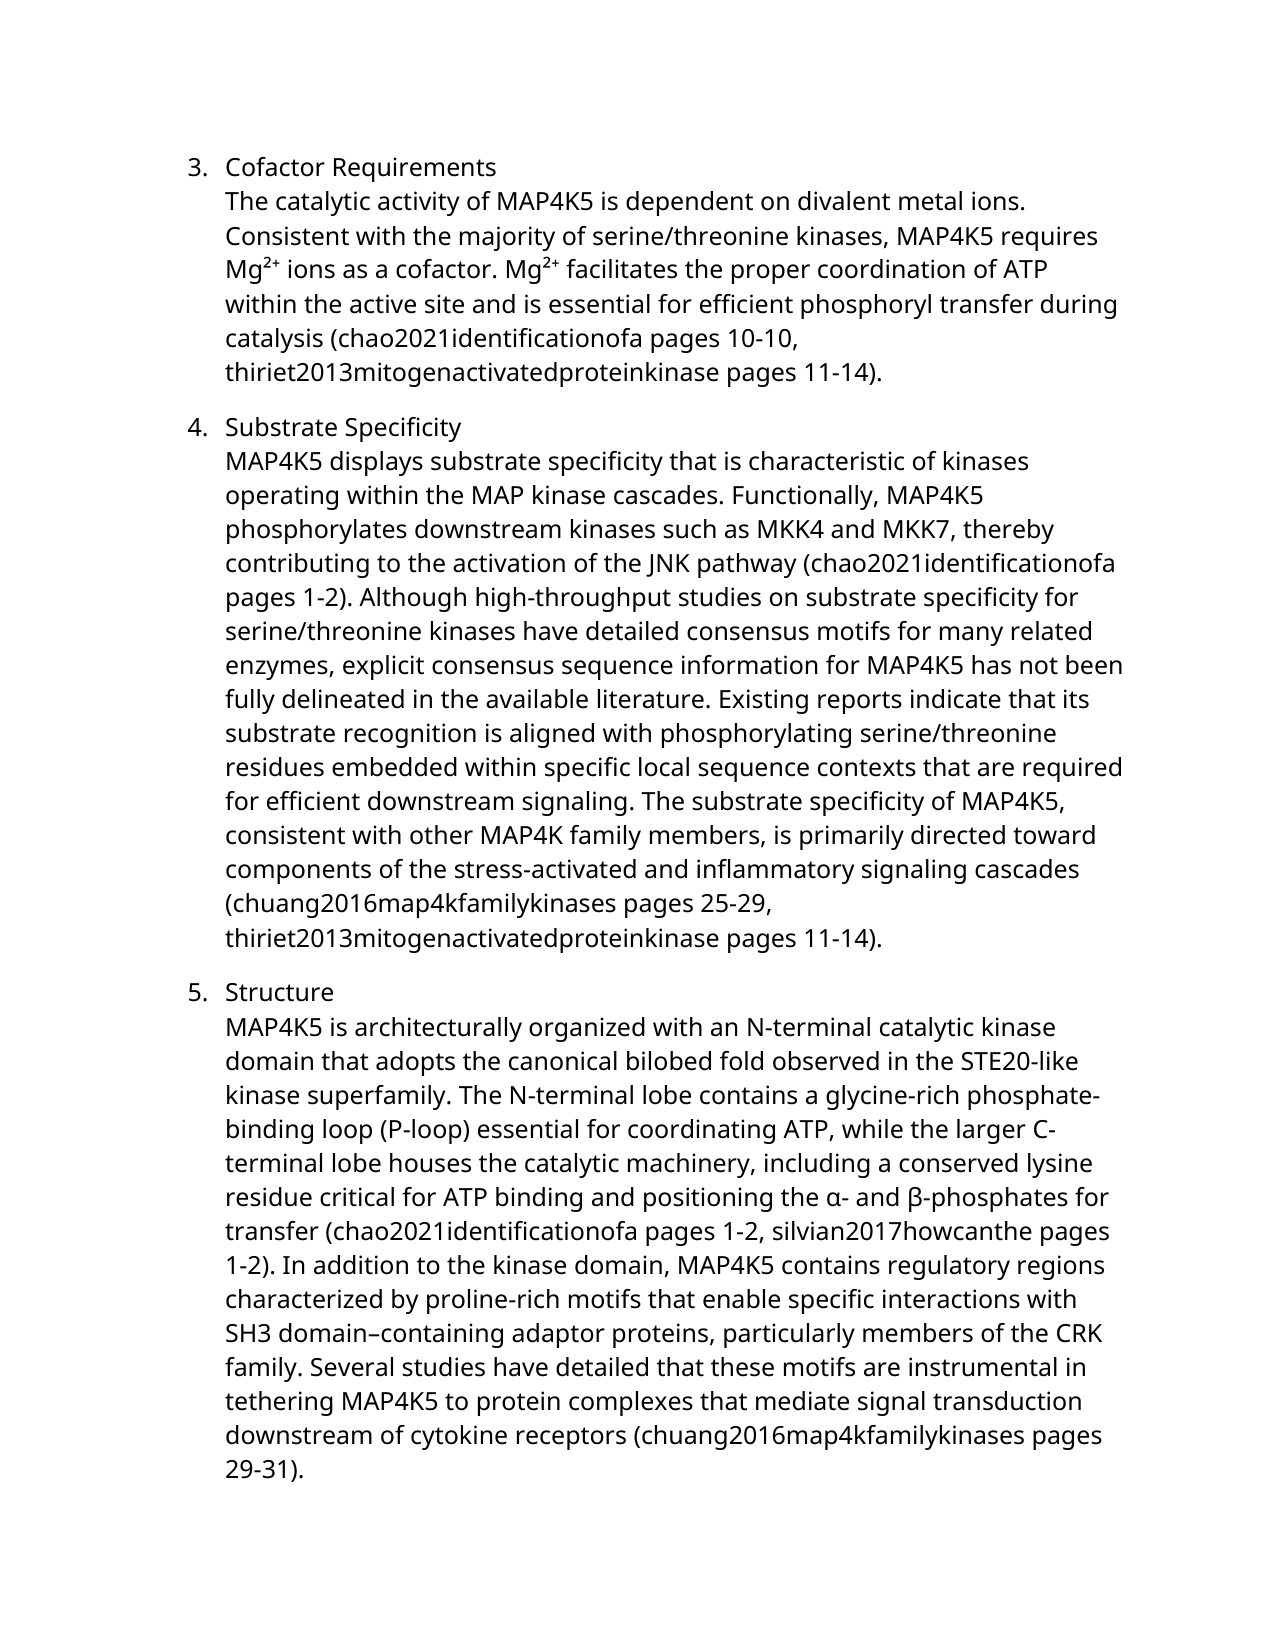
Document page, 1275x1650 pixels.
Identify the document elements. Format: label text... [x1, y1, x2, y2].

list Substrate Specificity MAP4K5 displays substrate specificity that is characteristic of kinases operating within the MAP kinase cascades. Functionally, MAP4K5 phosphorylates downstream kinases such as MKK4 and MKK7, thereby contributing to the activation of the JNK pathway (chao2021identificationofa pages 1-2). Although high‐throughput studies on substrate specificity for serine/threonine kinases have detailed consensus motifs for many related enzymes, explicit consensus sequence information for MAP4K5 has not been fully delineated in the available literature. Existing reports indicate that its substrate recognition is aligned with phosphorylating serine/threonine residues embedded within specific local sequence contexts that are required for efficient downstream signaling. The substrate specificity of MAP4K5, consistent with other MAP4K family members, is primarily directed toward components of the stress-activated and inflammatory signaling cascades (chuang2016map4kfamilykinases pages 25-29, thiriet2013mitogenactivatedproteinkinase pages 11-14). [187, 409, 1125, 954]
list Cofactor Requirements The catalytic activity of MAP4K5 is dependent on divalent metal ions. Consistent with the majority of serine/threonine kinases, MAP4K5 requires Mg²⁺ ions as a cofactor. Mg²⁺ facilitates the proper coordination of ATP within the active site and is essential for efficient phosphoryl transfer during catalysis (chao2021identificationofa pages 10-10, thiriet2013mitogenactivatedproteinkinase pages 11-14). [187, 150, 1125, 388]
list Structure MAP4K5 is architecturally organized with an N-terminal catalytic kinase domain that adopts the canonical bilobed fold observed in the STE20-like kinase superfamily. The N-terminal lobe contains a glycine-rich phosphate-binding loop (P-loop) essential for coordinating ATP, while the larger C-terminal lobe houses the catalytic machinery, including a conserved lysine residue critical for ATP binding and positioning the α- and β-phosphates for transfer (chao2021identificationofa pages 1-2, silvian2017howcanthe pages 1-2). In addition to the kinase domain, MAP4K5 contains regulatory regions characterized by proline-rich motifs that enable specific interactions with SH3 domain–containing adaptor proteins, particularly members of the CRK family. Several studies have detailed that these motifs are instrumental in tethering MAP4K5 to protein complexes that mediate signal transduction downstream of cytokine receptors (chuang2016map4kfamilykinases pages 29-31). [187, 975, 1125, 1486]
